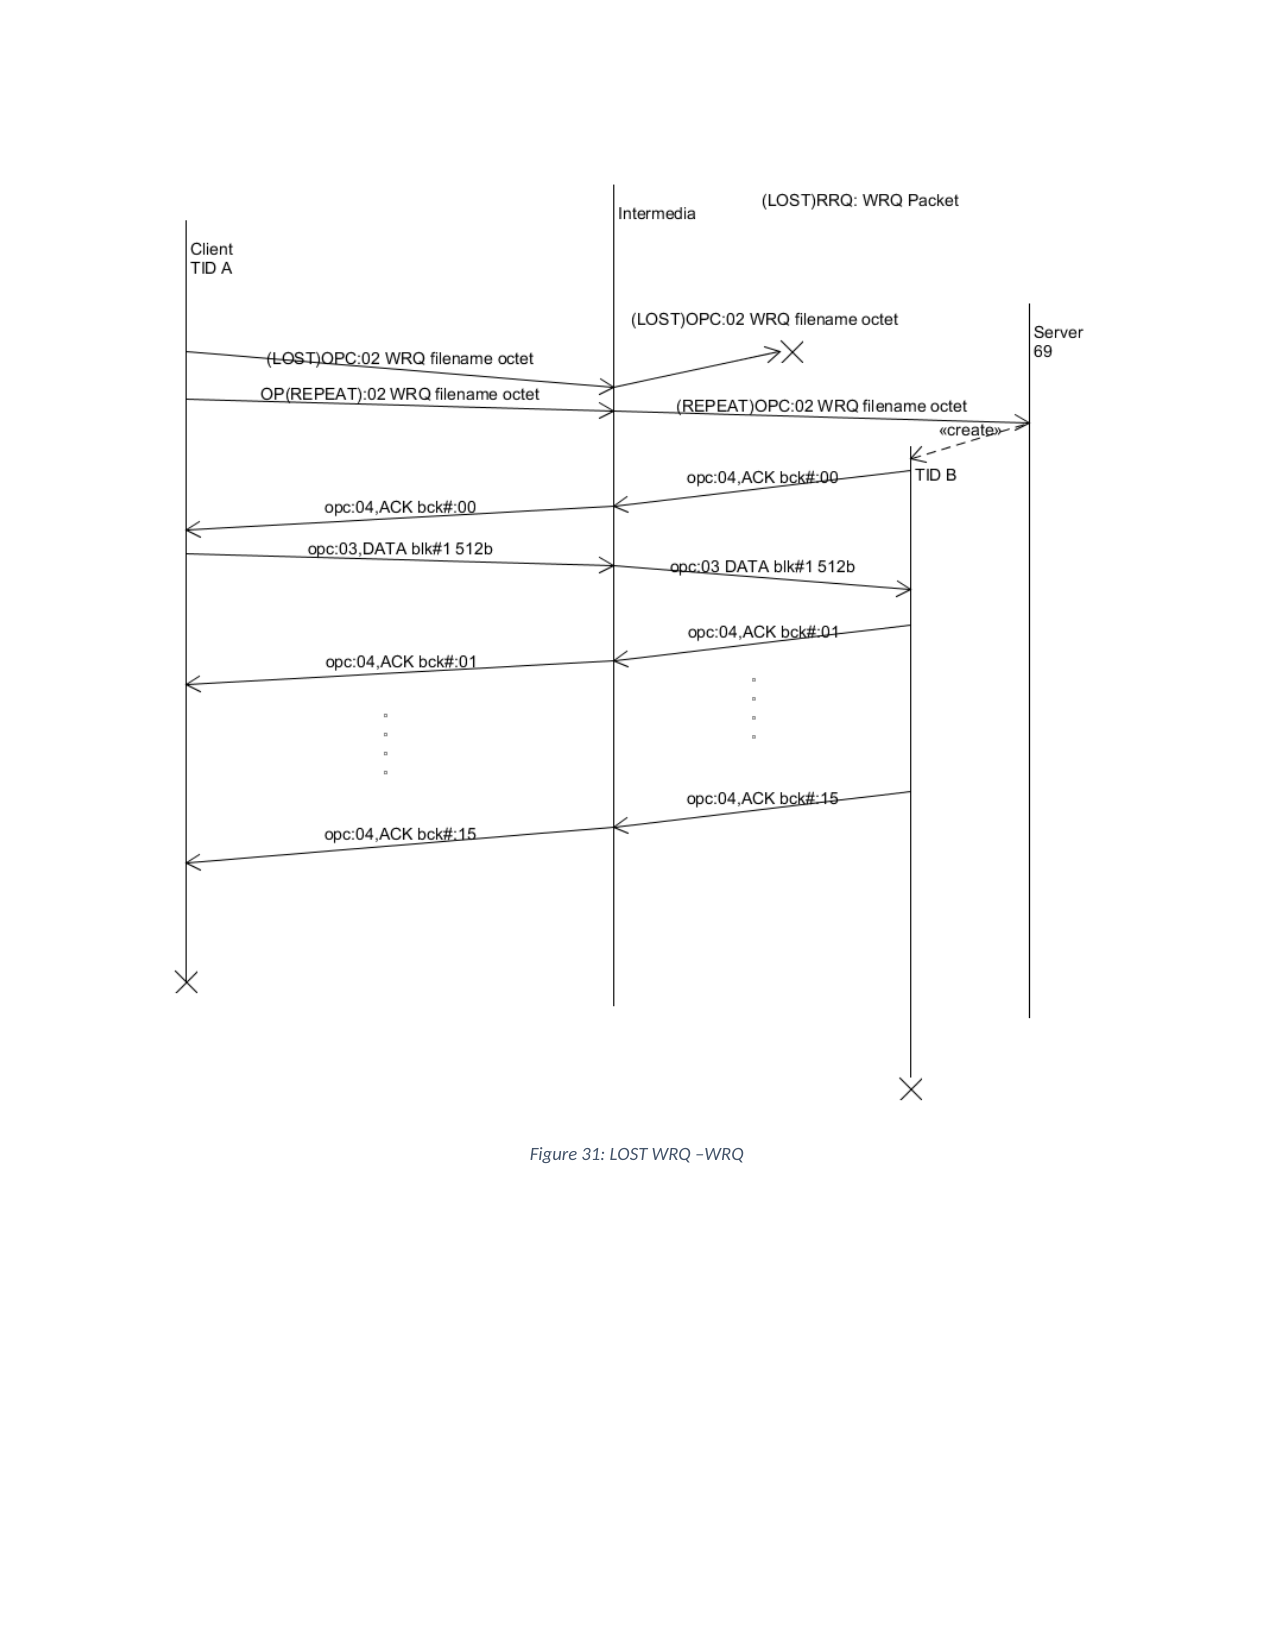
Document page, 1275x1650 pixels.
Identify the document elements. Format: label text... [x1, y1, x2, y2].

picture [150, 150, 1124, 1124]
